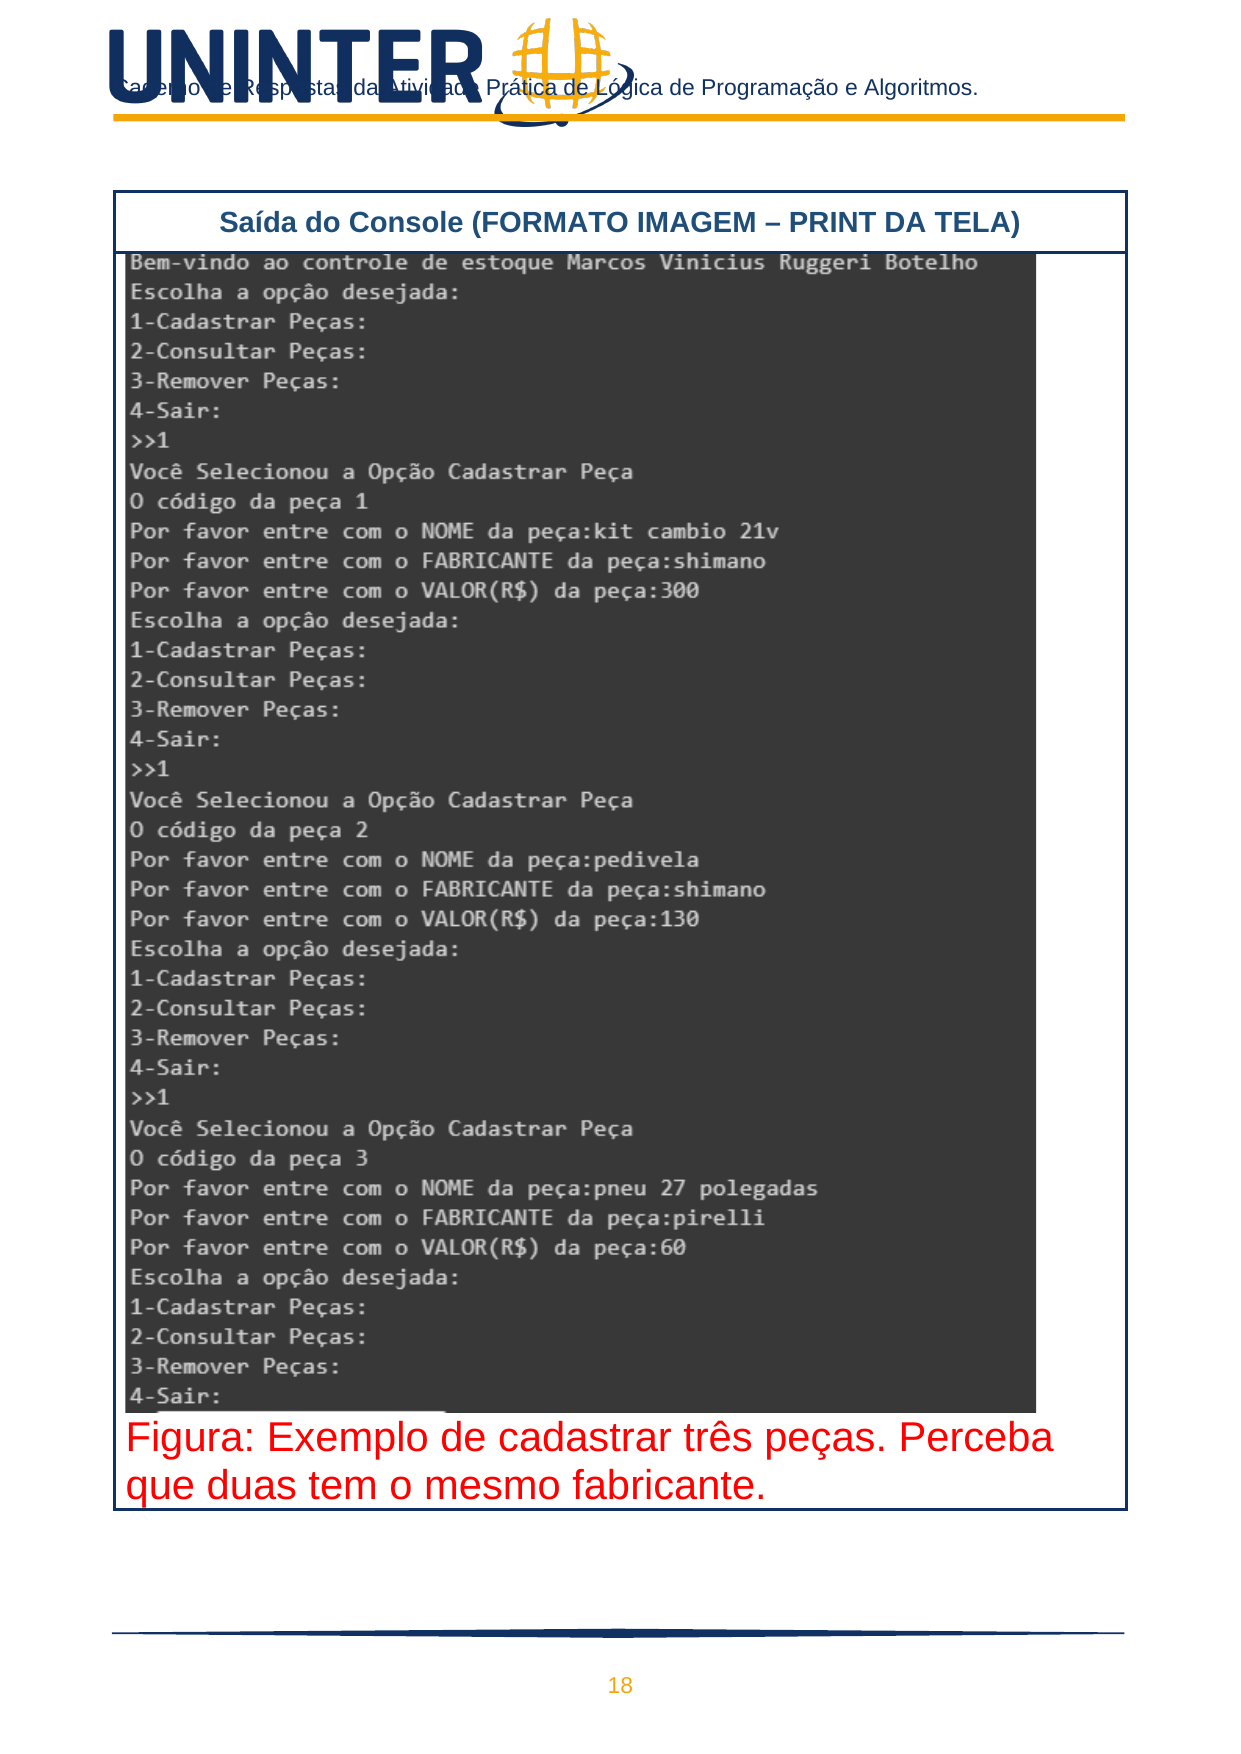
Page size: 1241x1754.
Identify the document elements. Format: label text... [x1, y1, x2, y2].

picture [125, 254, 1037, 1413]
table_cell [116, 254, 1125, 1508]
table_header Saída do Console (FORMATO IMAGEM – PRINT DA TELA) [116, 193, 1125, 251]
picture [109, 18, 634, 127]
